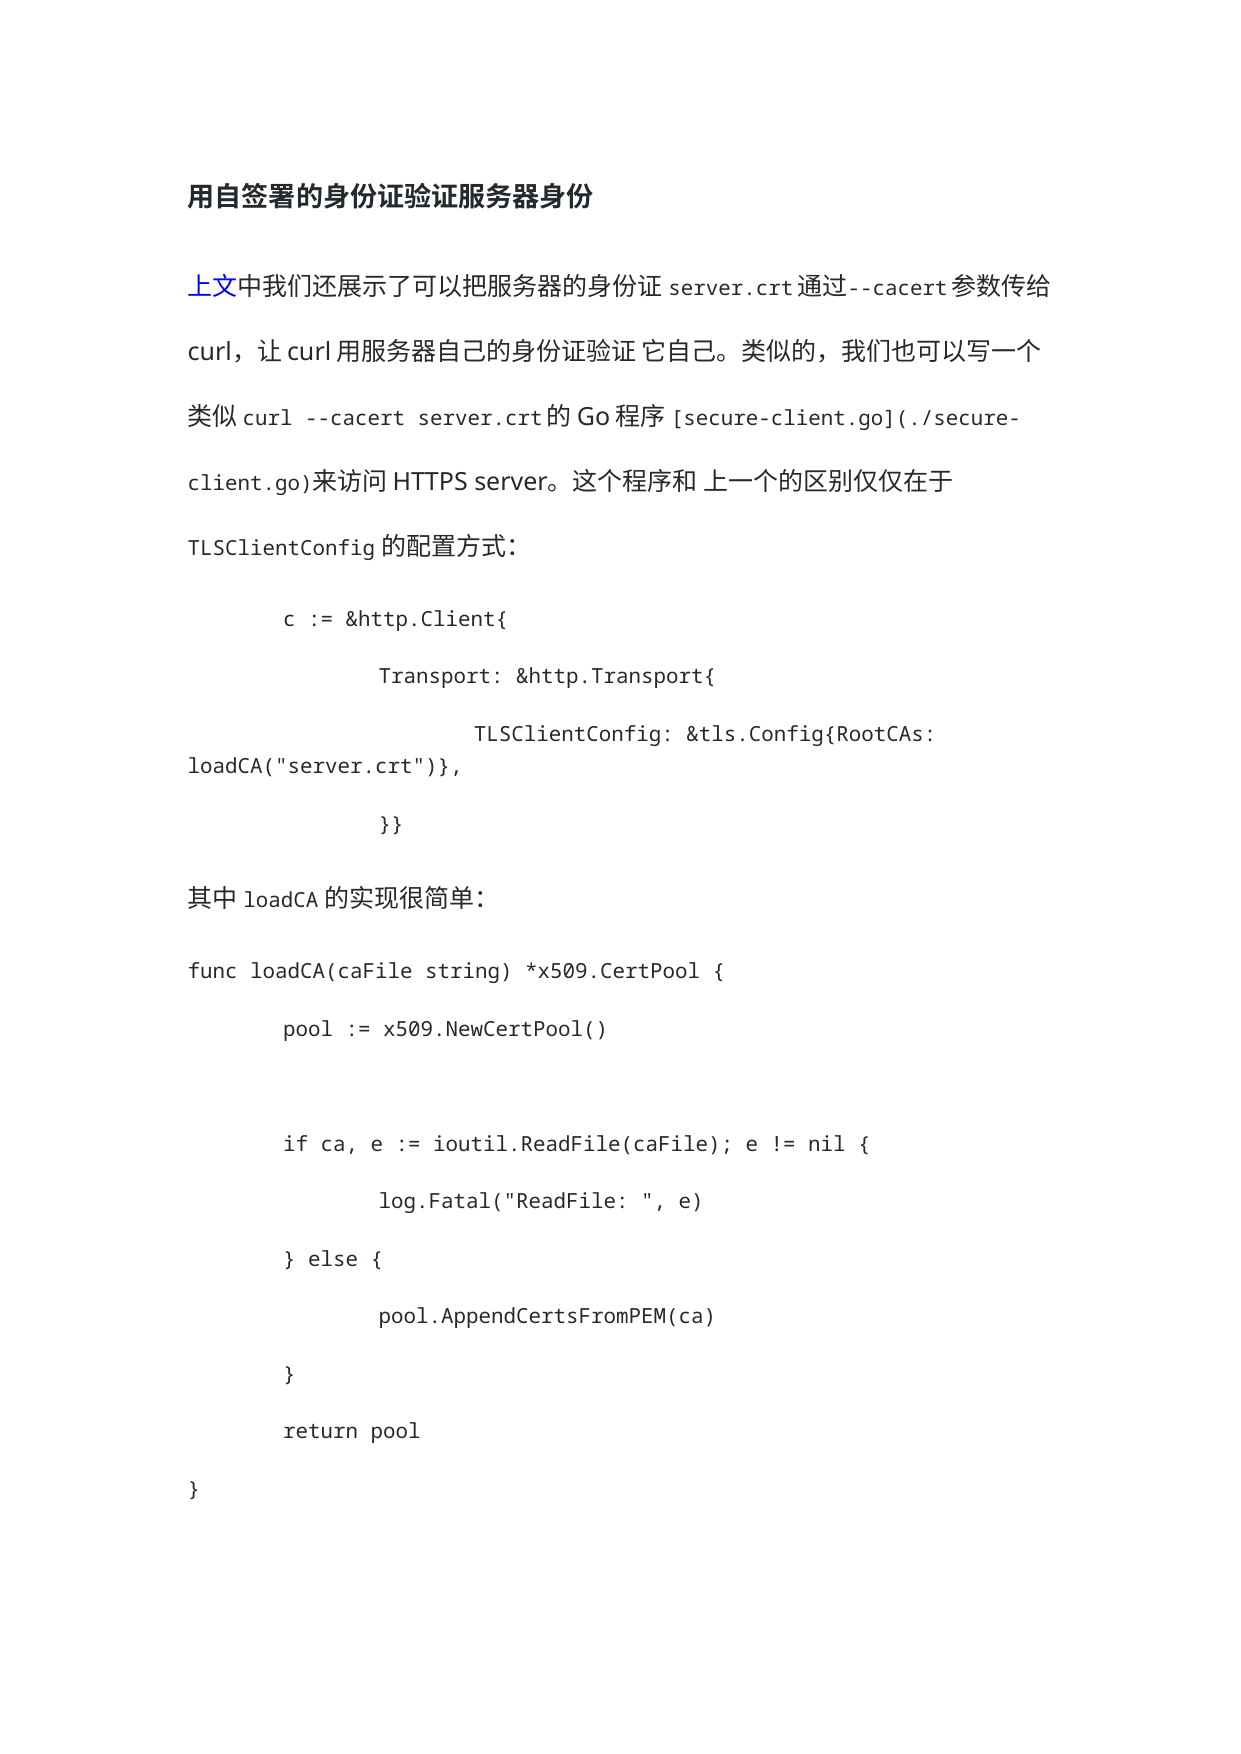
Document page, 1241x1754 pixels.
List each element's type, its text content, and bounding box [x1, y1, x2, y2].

text 上文中我们还展示了可以把服务器的身份证 server.crt通过--cacert参数传给curl，让curl用服务器自己的身份证验证 它自己。类似的，我们也可以写一个类似curl --cacert server.crt的Go程序 [secure-client.go](./secure-client.go)来访问HTTPS server。这个程序和 上一个的区别仅仅在于 TLSClientConfig 的配置方式： [187, 252, 1053, 577]
text } [187, 1472, 1053, 1504]
text pool.AppendCertsFromPEM(ca) [187, 1299, 1053, 1332]
text c := &http.Client{ [187, 602, 1053, 634]
subtitle 用自签署的身份证验证服务器身份 [187, 162, 1053, 227]
text log.Fatal("ReadFile: ", e) [187, 1184, 1053, 1217]
text return pool [187, 1414, 1053, 1447]
text } else { [187, 1242, 1053, 1274]
text } [187, 1357, 1053, 1389]
text if ca, e := ioutil.ReadFile(caFile); e != nil { [187, 1127, 1053, 1159]
text }} [187, 807, 1053, 839]
text Transport: &http.Transport{ [187, 659, 1053, 692]
text 其中 loadCA 的实现很简单： [187, 864, 1053, 929]
text pool := x509.NewCertPool() [187, 1012, 1053, 1044]
text TLSClientConfig: &tls.Config{RootCAs: loadCA("server.crt")}, [187, 717, 1053, 782]
text func loadCA(caFile string) *x509.CertPool { [187, 954, 1053, 987]
